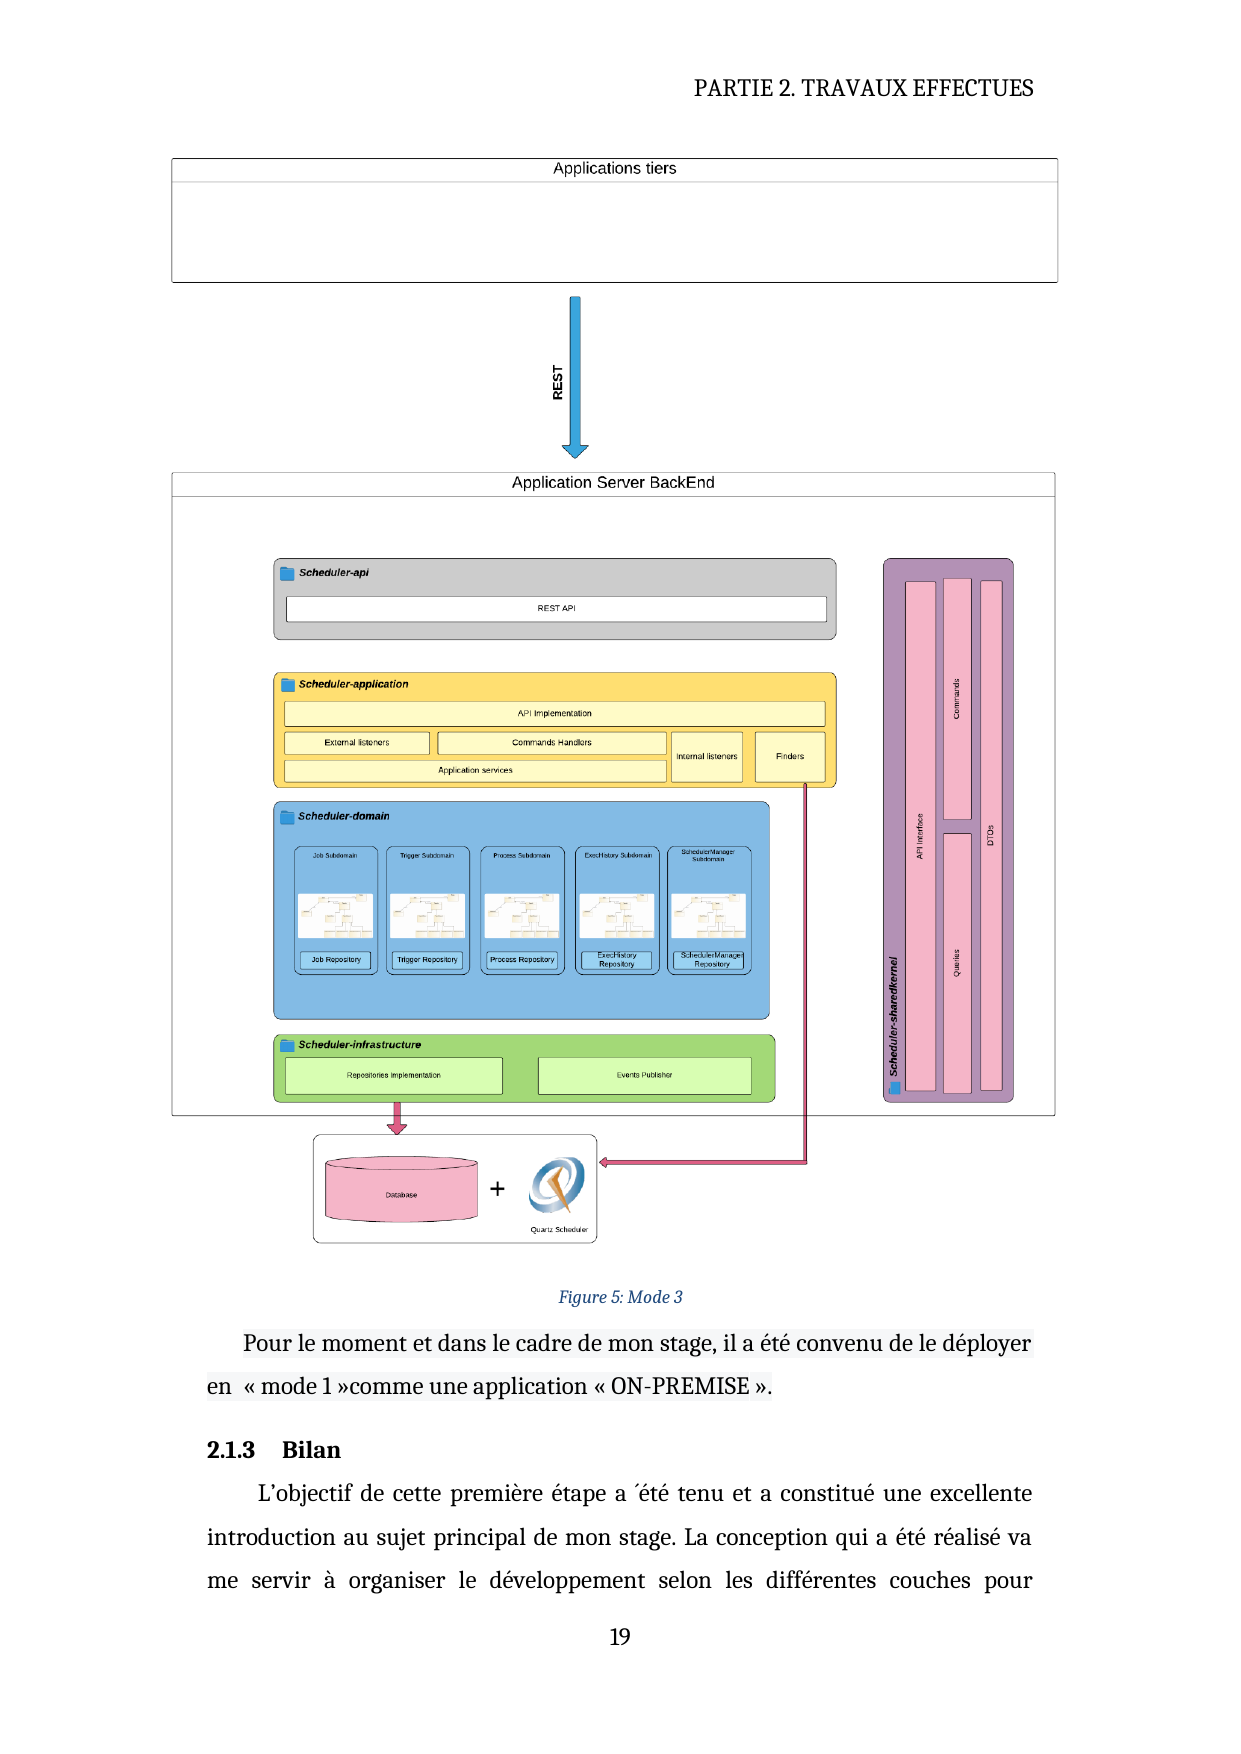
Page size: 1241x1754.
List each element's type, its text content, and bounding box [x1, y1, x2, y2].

picture [162, 150, 1067, 1252]
subtitle Bilan [207, 1436, 1034, 1465]
text Pour le moment et dans le cadre de mon stage, il a été convenu de le déployer en « mode 1 »comme une application « ON-PREMISE ». [207, 1329, 1034, 1401]
text Figure 5: Mode 3 [207, 1287, 1034, 1308]
